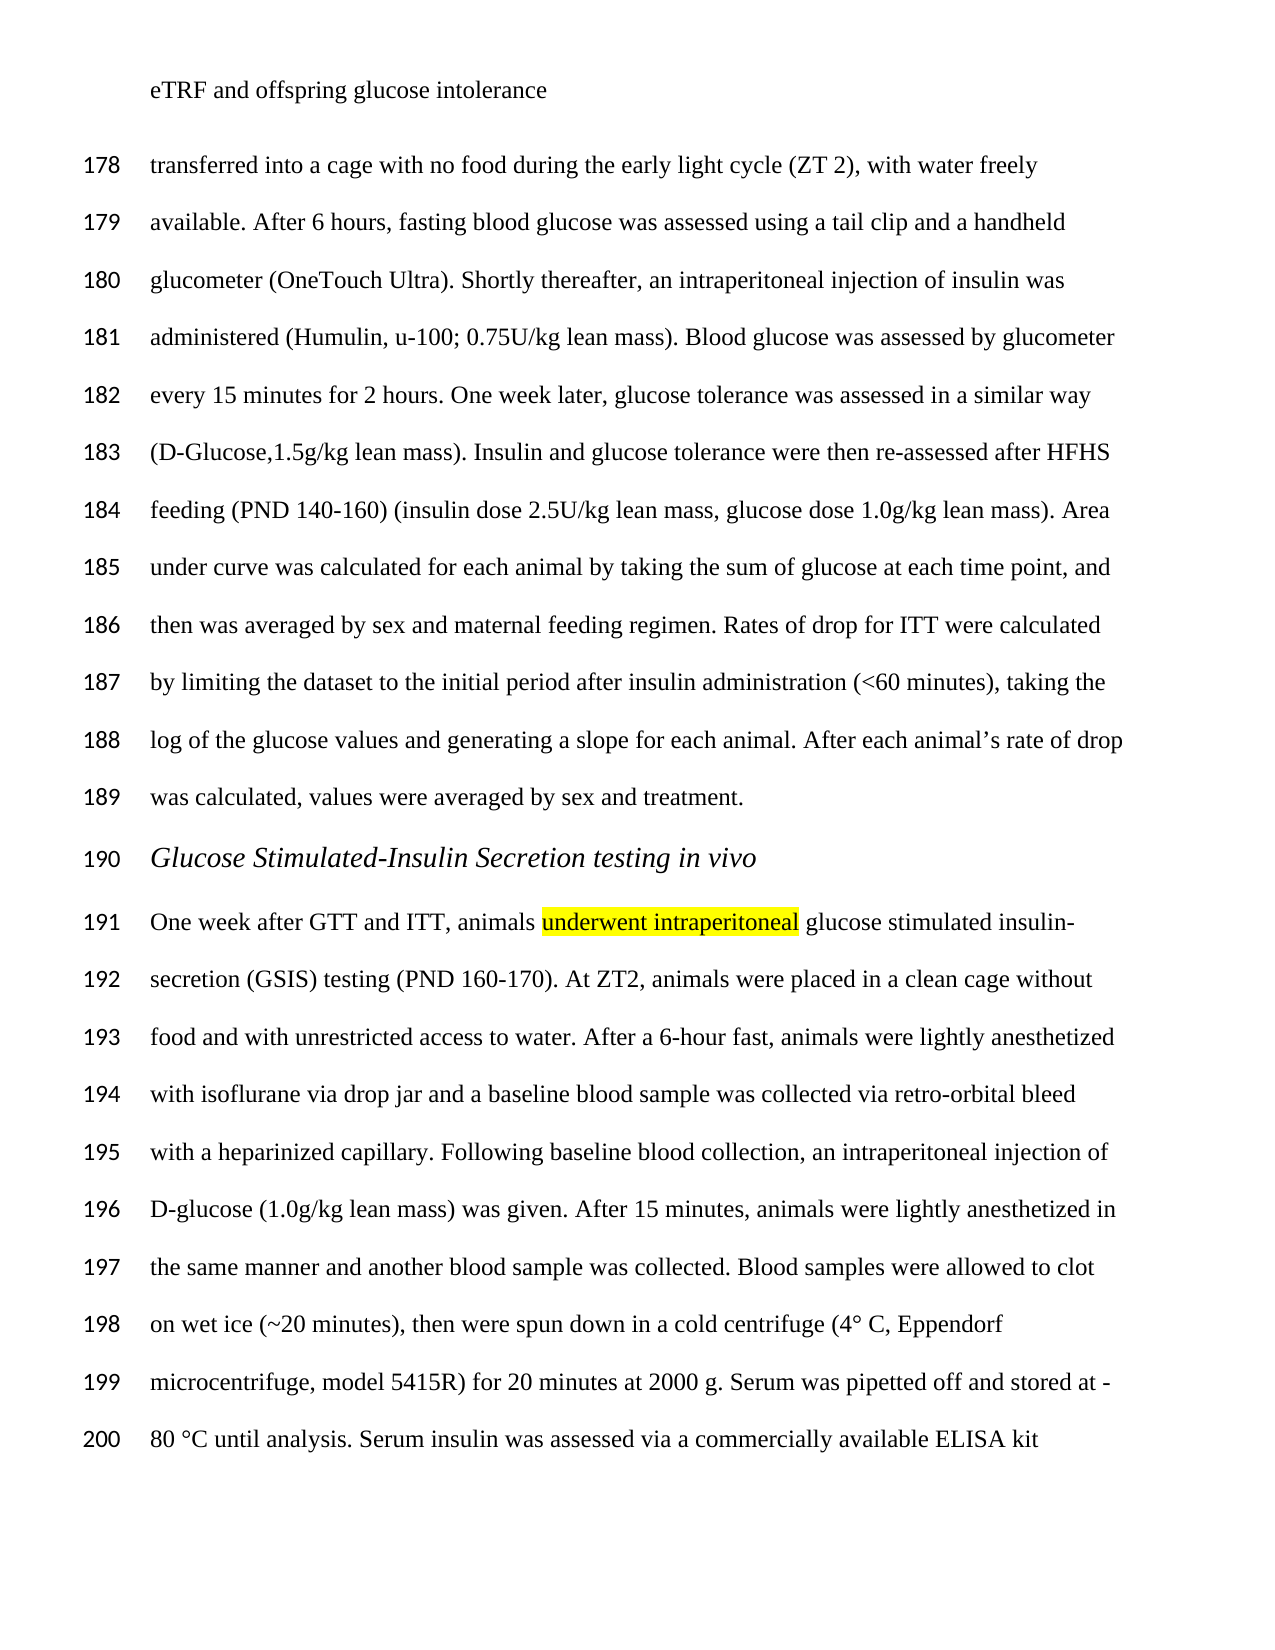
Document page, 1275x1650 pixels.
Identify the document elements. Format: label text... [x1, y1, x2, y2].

text Glucose Stimulated-Insulin Secretion testing in vivo [150, 840, 1125, 873]
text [150, 907, 1125, 1453]
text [150, 150, 1125, 811]
